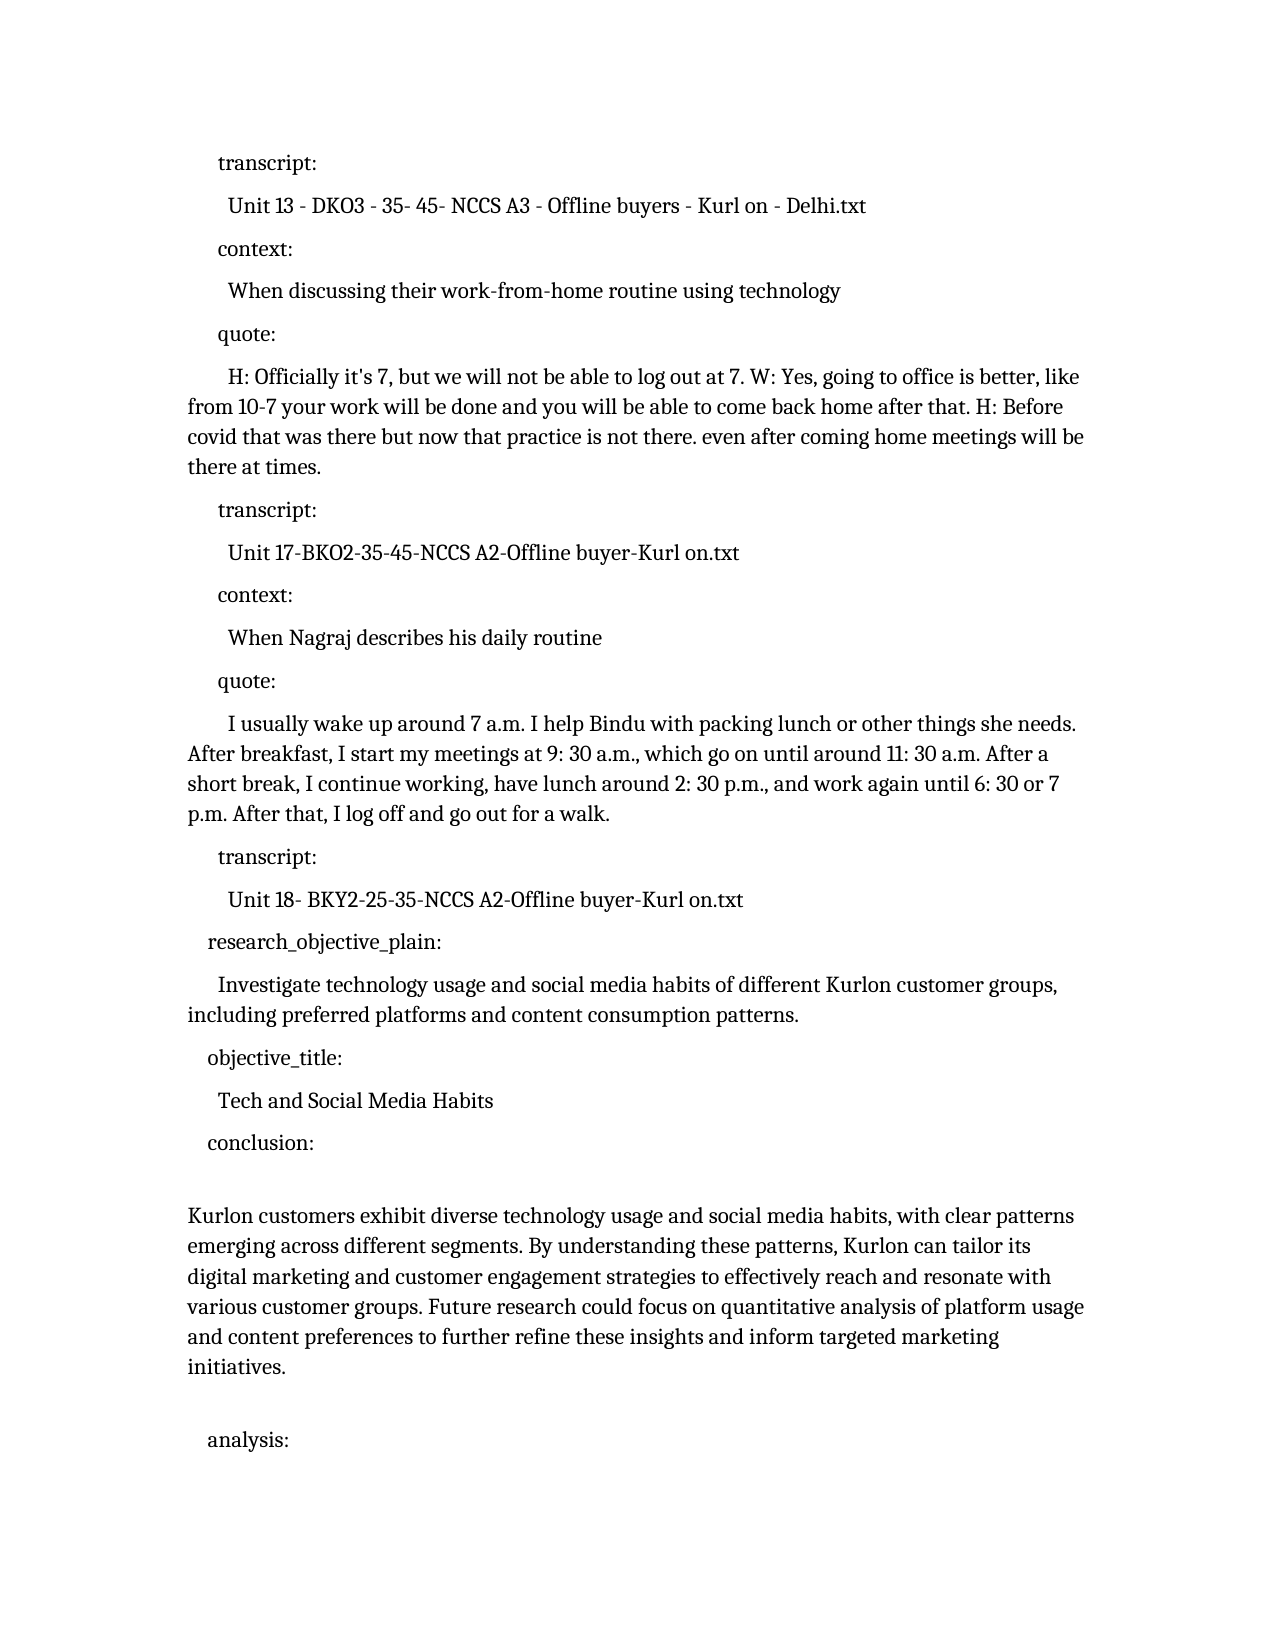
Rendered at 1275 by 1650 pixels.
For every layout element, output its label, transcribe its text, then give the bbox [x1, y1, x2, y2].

text transcript: [187, 844, 1087, 870]
text Unit 17-BKO2-35-45-NCCS A2-Offline buyer-Kurl on.txt [187, 539, 1087, 566]
text quote: [187, 668, 1087, 694]
text When discussing their work-from-home routine using technology [187, 278, 1087, 304]
text research_objective_plain: [187, 929, 1087, 956]
text conclusion: [187, 1130, 1087, 1157]
text Tech and Social Media Habits [187, 1087, 1087, 1114]
text Investigate technology usage and social media habits of different Kurlon customer groups, including preferred platforms and content consumption patterns. [187, 972, 1087, 1028]
text I usually wake up around 7 a.m. I help Bindu with packing lunch or other things she needs. After breakfast, I start my meetings at 9: 30 a.m., which go on until around 11: 30 a.m. After a short break, I continue working, have lunch around 2: 30 p.m., and work again until 6: 30 or 7 p.m. After that, I log off and go out for a walk. [187, 710, 1087, 827]
text Unit 13 - DKO3 - 35- 45- NCCS A3 - Offline buyers - Kurl on - Delhi.txt [187, 193, 1087, 219]
text When Nagraj describes his daily routine [187, 625, 1087, 651]
text objective_title: [187, 1045, 1087, 1071]
text Unit 18- BKY2-25-35-NCCS A2-Offline buyer-Kurl on.txt [187, 886, 1087, 913]
text transcript: [187, 497, 1087, 523]
text context: [187, 582, 1087, 609]
text Kurlon customers exhibit diverse technology usage and social media habits, with clear patterns emerging across different segments. By understanding these patterns, Kurlon can tailor its digital marketing and customer engagement strategies to effectively reach and resonate with various customer groups. Future research could focus on quantitative analysis of platform usage and content preferences to further refine these insights and inform targeted marketing initiatives. [187, 1173, 1087, 1411]
text analysis: [187, 1427, 1087, 1453]
text context: [187, 235, 1087, 262]
text H: Officially it's 7, but we will not be able to log out at 7. W: Yes, going to office is better, like from 10-7 your work will be done and you will be able to come back home after that. H: Before covid that was there but now that practice is not there. even after coming home meetings will be there at times. [187, 363, 1087, 481]
text quote: [187, 321, 1087, 347]
text transcript: [187, 150, 1087, 176]
